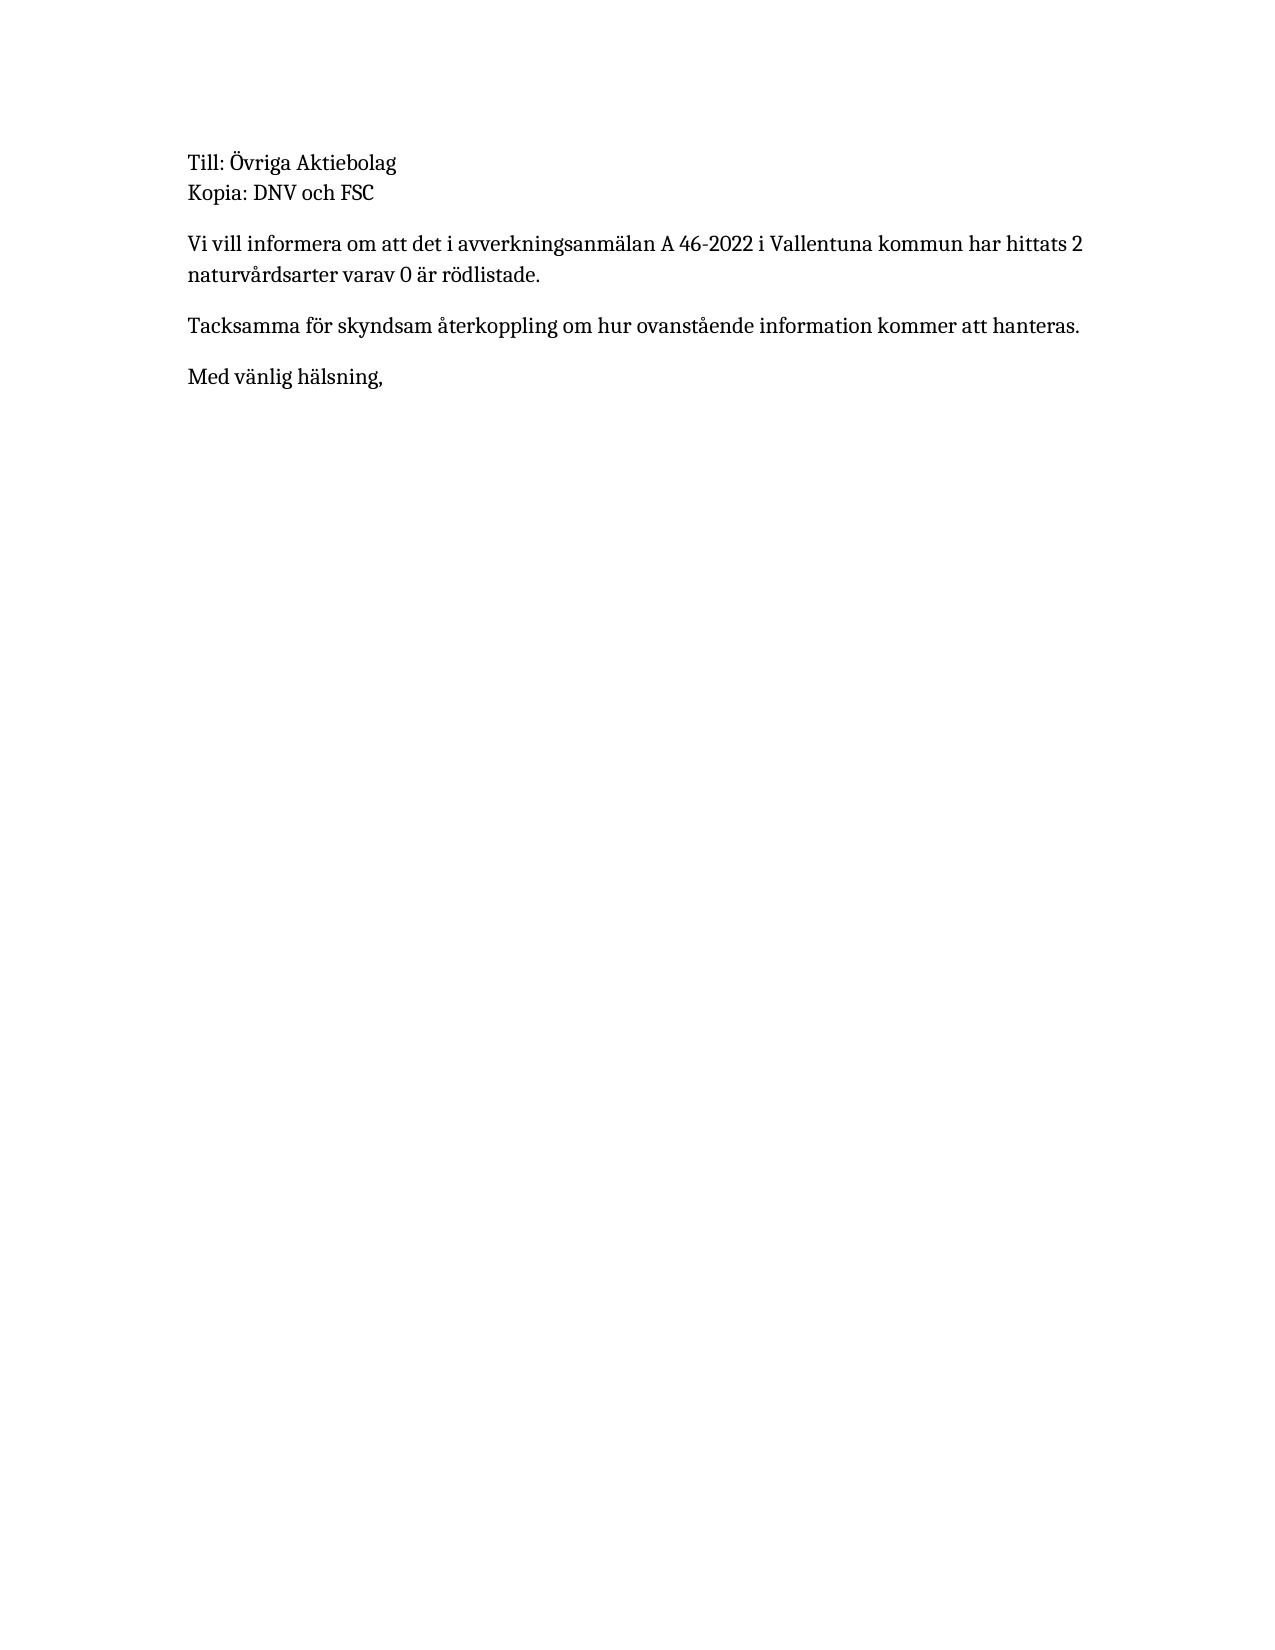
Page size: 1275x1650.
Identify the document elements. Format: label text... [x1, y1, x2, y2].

text Med vänlig hälsning, [187, 363, 1087, 420]
text Vi vill informera om att det i avverkningsanmälan A 46-2022 i Vallentuna kommun har hittats 2 naturvårdsarter varav 0 är rödlistade. [187, 231, 1087, 288]
text Till: Övriga Aktiebolag Kopia: DNV och FSC [187, 150, 1087, 207]
text Tacksamma för skyndsam återkoppling om hur ovanstående information kommer att hanteras. [187, 312, 1087, 339]
